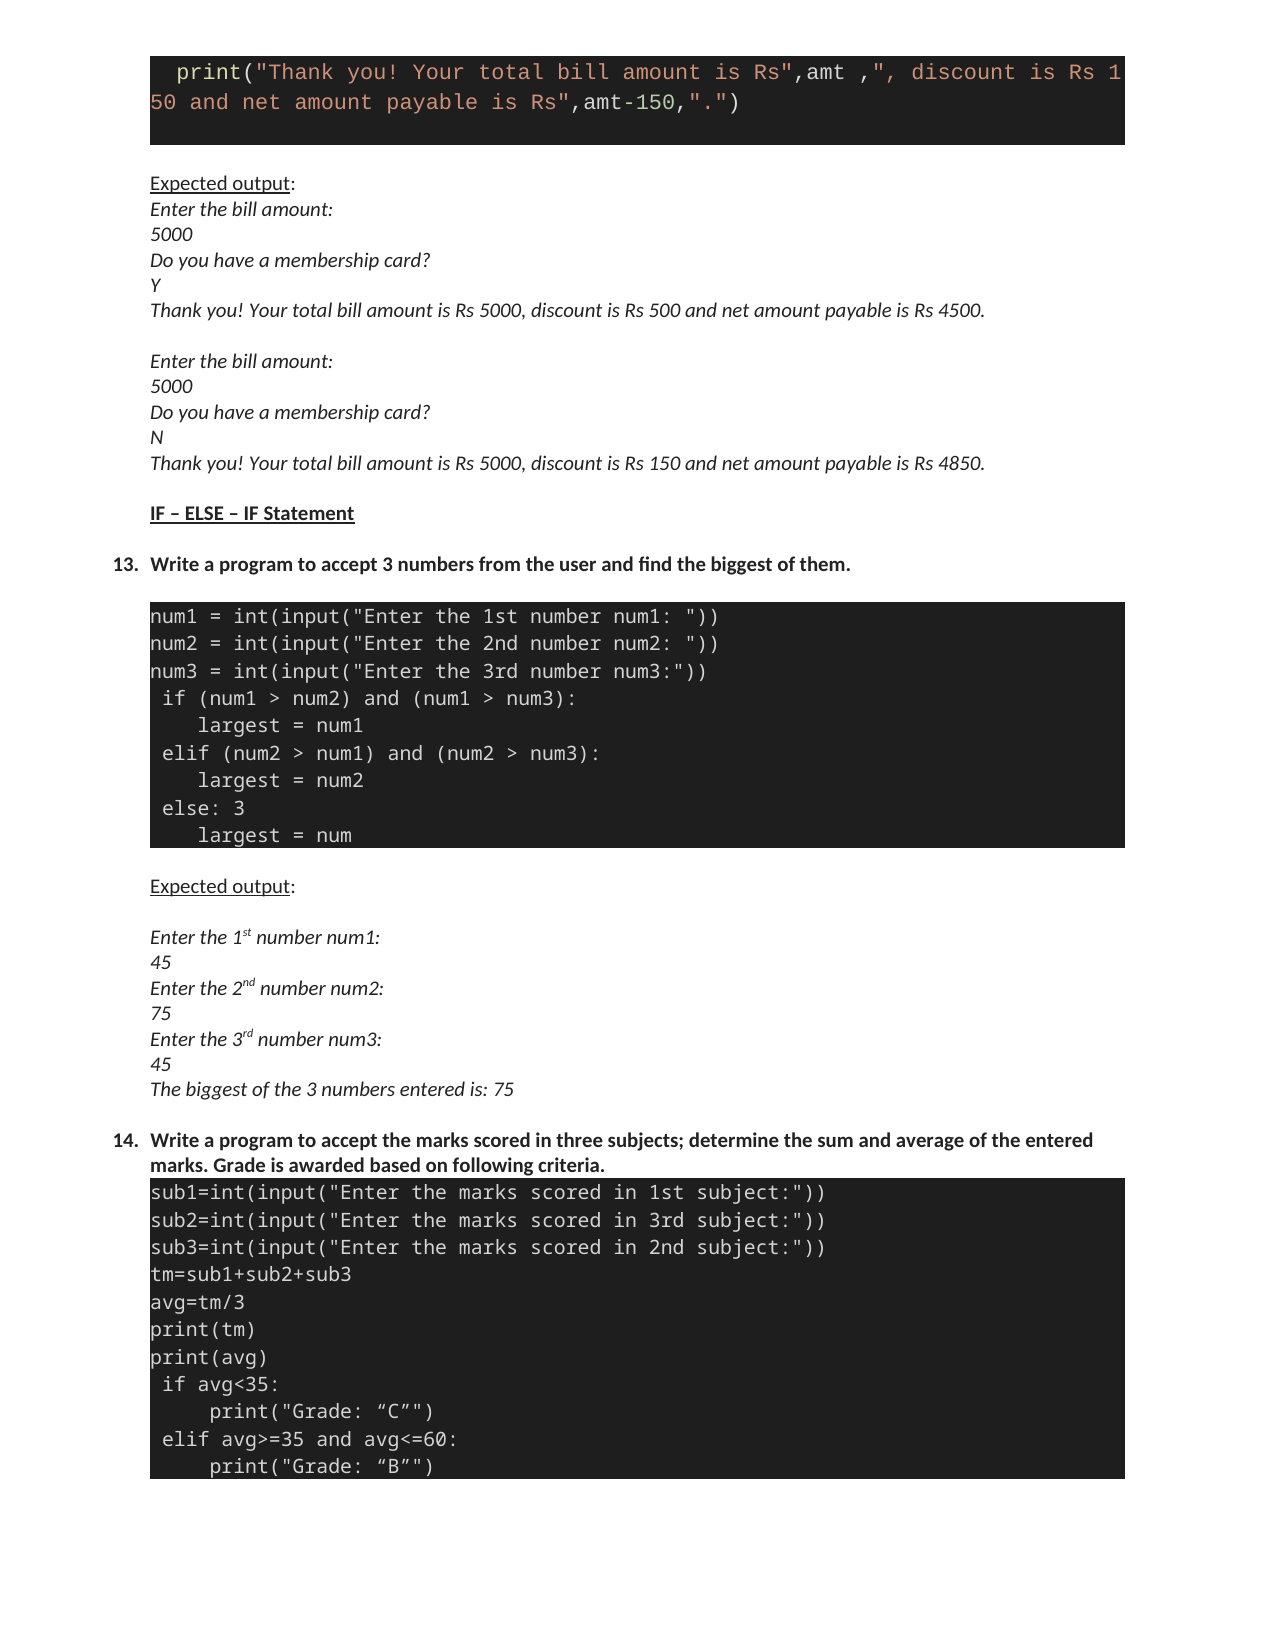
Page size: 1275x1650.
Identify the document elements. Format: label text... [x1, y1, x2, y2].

text elif (num2 > num1) and (num2 > num3): [150, 739, 1125, 766]
text N [150, 424, 1125, 450]
text 14. Write a program to accept the marks scored in three subjects; determine the sum and average of the entered marks. Grade is awarded based on following criteria. [112, 1127, 1125, 1178]
text print(tm) [150, 1315, 1125, 1342]
text else: 3 [150, 793, 1125, 821]
text 5000 [150, 374, 1125, 399]
text 5000 [150, 221, 1125, 247]
text Enter the bill amount: [150, 348, 1125, 374]
text print(avg) [150, 1342, 1125, 1370]
text Expected output: [150, 171, 1125, 196]
text Thank you! Your total bill amount is Rs 5000, discount is Rs 150 and net amount payable is Rs 4850. [150, 450, 1125, 475]
text Do you have a membership card? [150, 399, 1125, 424]
text if avg<35: [150, 1370, 1125, 1397]
text The biggest of the 3 numbers entered is: 75 [150, 1077, 1125, 1102]
text Thank you! Your total bill amount is Rs 5000, discount is Rs 500 and net amount payable is Rs 4500. [150, 298, 1125, 323]
text num2 = int(input("Enter the 2nd number num2: ")) [150, 629, 1125, 657]
text 45 [150, 1051, 1125, 1077]
text Expected output: [150, 873, 1125, 899]
text IF – ELSE – IF Statement [150, 501, 1125, 526]
text Enter the 3rd number num3: [150, 1026, 1125, 1051]
text largest = num1 [150, 711, 1125, 739]
text 75 [150, 1000, 1125, 1026]
text 13. Write a program to accept 3 numbers from the user and find the biggest of them. [112, 551, 1125, 577]
text Enter the 2nd number num2: [150, 975, 1125, 1000]
text sub2=int(input("Enter the marks scored in 3rd subject:")) [150, 1206, 1125, 1233]
text if (num1 > num2) and (num1 > num3): [150, 684, 1125, 711]
text tm=sub1+sub2+sub3 [150, 1260, 1125, 1288]
text Do you have a membership card? [150, 247, 1125, 272]
text largest = num2 [150, 766, 1125, 793]
text elif avg>=35 and avg<=60: [150, 1425, 1125, 1452]
text largest = num [150, 821, 1125, 848]
text print("Grade: “C”") [150, 1397, 1125, 1425]
text Enter the bill amount: [150, 196, 1125, 221]
text sub3=int(input("Enter the marks scored in 2nd subject:")) [150, 1233, 1125, 1260]
text 45 [150, 949, 1125, 975]
text avg=tm/3 [150, 1288, 1125, 1315]
text print("Grade: “B”") [150, 1452, 1125, 1479]
text num3 = int(input("Enter the 3rd number num3:")) [150, 657, 1125, 684]
text print("Thank you! Your total bill amount is Rs",amt ,", discount is Rs 150 and net amount payable is Rs",amt-150,".") [150, 56, 1125, 116]
text sub1=int(input("Enter the marks scored in 1st subject:")) [150, 1178, 1125, 1206]
text Y [150, 272, 1125, 298]
text num1 = int(input("Enter the 1st number num1: ")) [150, 602, 1125, 629]
text Enter the 1st number num1: [150, 924, 1125, 949]
